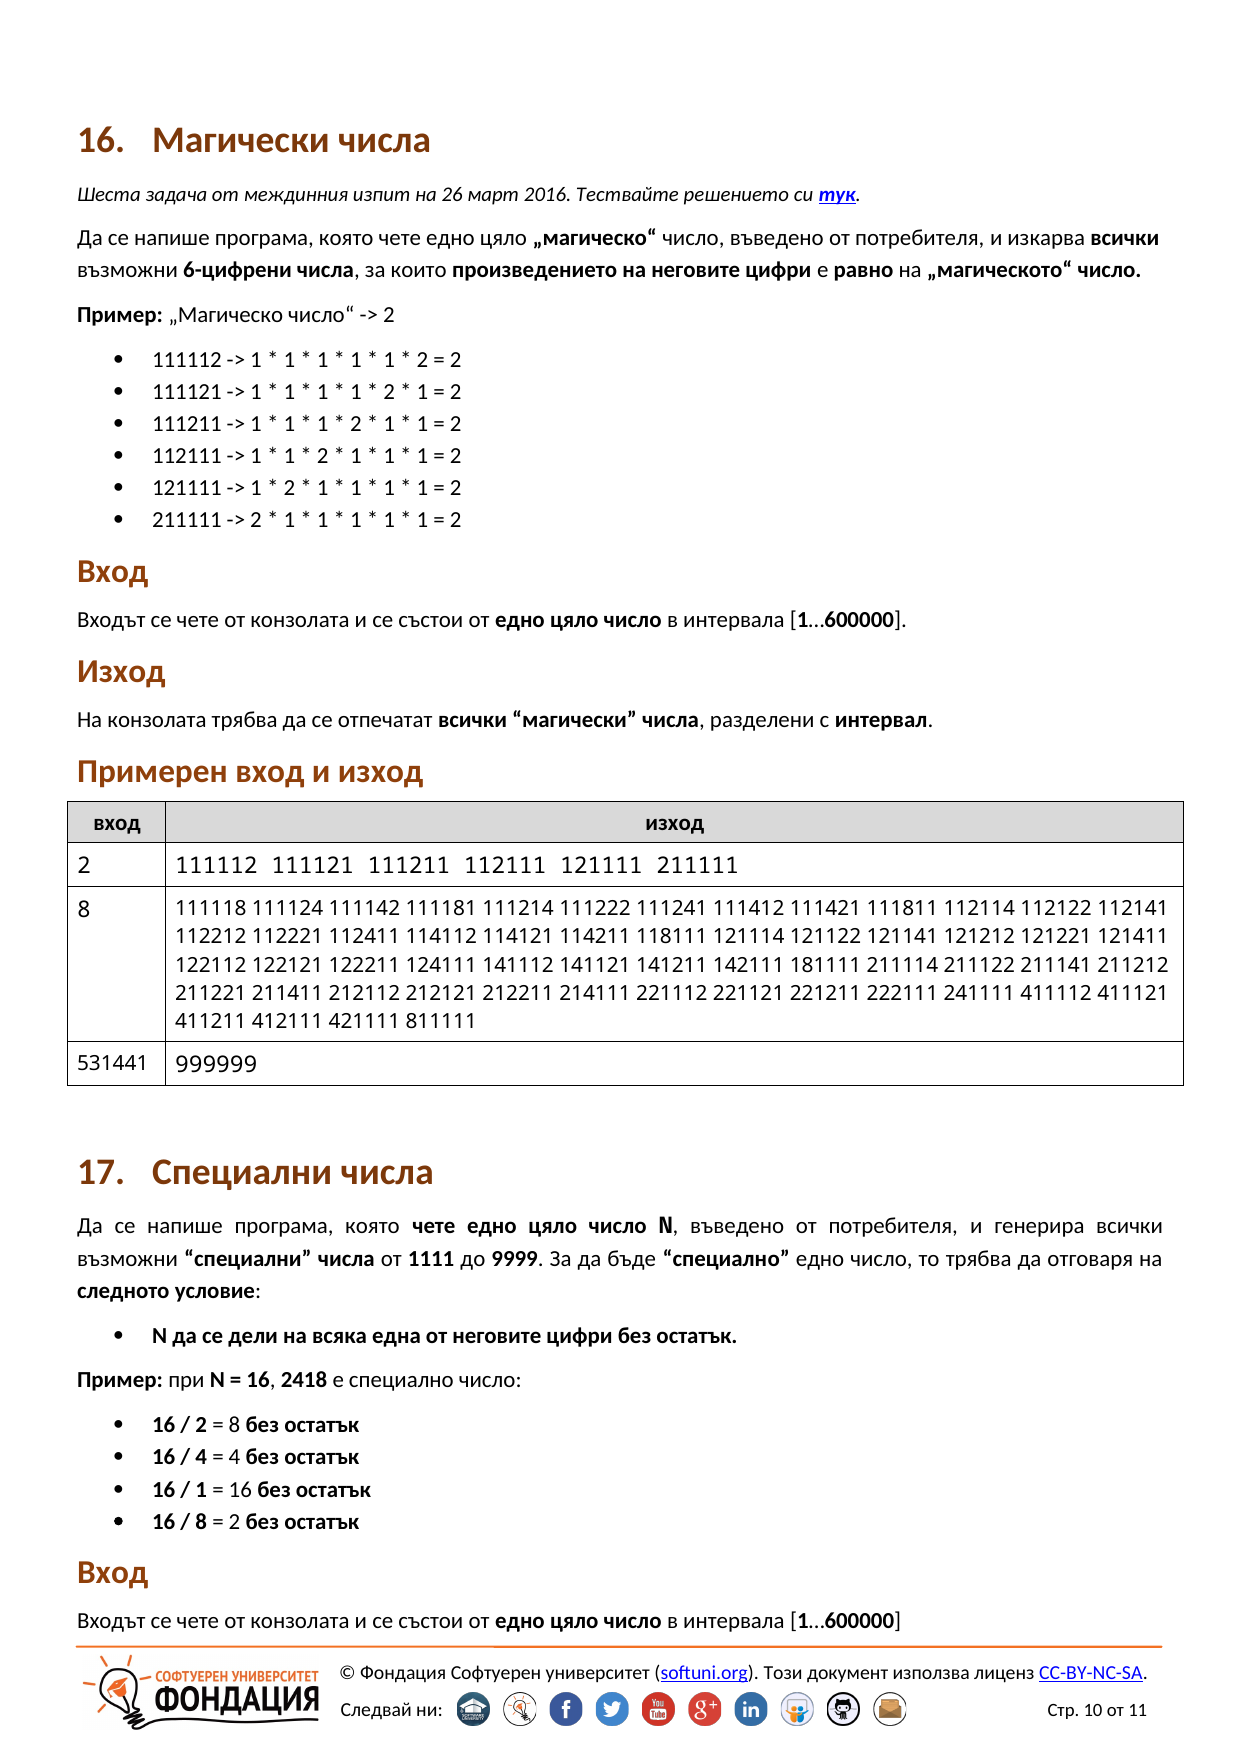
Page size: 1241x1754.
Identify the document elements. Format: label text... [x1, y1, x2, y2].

text Да се напише програма, която чете едно цяло „магическо“ число, въведено от потребителя, и изкарва всички възможни 6-цифрени числа, за които произведението на неговите цифри е равно на „магическото“ число. [77, 223, 1163, 283]
table_cell 531441 [68, 1042, 165, 1085]
picture [642, 1692, 675, 1726]
picture [780, 1692, 814, 1726]
table_header изход [166, 802, 1183, 842]
subtitle Специални числа [77, 1148, 1163, 1193]
text Шеста задача от междинния изпит на 26 март 2016. Тествайте решението си тук. [77, 181, 1163, 207]
text Входът се чете от конзолата и се състои от едно цяло число в интервала [1…600000] [77, 1607, 1163, 1635]
text Да се напише програма, която чете едно цяло число N, въведено от потребителя, и генерира всички възможни “специални” числа от 1111 до 9999. За да бъде “специалнo” едно число, то трябва да отговаря на следното условие: [77, 1209, 1163, 1304]
table_cell 2 [68, 843, 165, 886]
list 16 / 1 = 16 без остатък [114, 1475, 1163, 1503]
list N да се дели на всяка една от неговите цифри без остатък. [114, 1321, 1163, 1349]
subtitle Магически числа [77, 116, 1163, 162]
subtitle Вход [77, 1552, 1163, 1592]
picture [827, 1692, 860, 1726]
picture [873, 1692, 907, 1726]
list 16 / 4 = 4 без остатък [114, 1442, 1163, 1471]
picture [734, 1692, 768, 1726]
table_cell 111112 111121 111211 112111 121111 211111 [166, 843, 1183, 886]
table_cell 8 [68, 887, 165, 1041]
subtitle Вход [77, 550, 1163, 591]
picture [595, 1692, 629, 1726]
list 16 / 2 = 8 без остатък [114, 1410, 1163, 1438]
picture [503, 1692, 537, 1726]
list 112111 -> 1 * 1 * 2 * 1 * 1 * 1 = 2 [114, 441, 1163, 469]
table_cell 111118 111124 111142 111181 111214 111222 111241 111412 111421 111811 112114 112122 112141 112212 112221 112411 114112 114121 114211 118111 121114 121122 121141 121212 121221 121411 122112 122121 122211 124111 141112 141121 141211 142111 181111 211114 211122 211141 211212 211221 211411 212112 212121 212211 214111 221112 221121 221211 222111 241111 411112 411121 411211 412111 421111 811111 [166, 887, 1183, 1041]
table_cell 999999 [166, 1042, 1183, 1085]
picture [457, 1692, 490, 1726]
table_header вход [68, 802, 165, 842]
list 111112 -> 1 * 1 * 1 * 1 * 1 * 2 = 2 [114, 345, 1163, 373]
picture [688, 1692, 722, 1726]
list 111211 -> 1 * 1 * 1 * 2 * 1 * 1 = 2 [114, 409, 1163, 437]
subtitle Примерен вход и изход [77, 750, 1163, 791]
picture [82, 1654, 319, 1730]
list 211111 -> 2 * 1 * 1 * 1 * 1 * 1 = 2 [114, 506, 1163, 534]
subtitle Изход [77, 650, 1163, 691]
picture [549, 1692, 583, 1726]
text Входът се чете от конзолата и се състои от едно цяло число в интервала [1…600000]. [77, 605, 1163, 633]
list 121111 -> 1 * 2 * 1 * 1 * 1 * 1 = 2 [114, 473, 1163, 501]
list 111121 -> 1 * 1 * 1 * 1 * 2 * 1 = 2 [114, 377, 1163, 405]
text Пример: „Магическо число“ -> 2 [77, 300, 1163, 328]
list 16 / 8 = 2 без остатък [114, 1507, 1163, 1535]
text На конзолата трябва да се отпечатат всички “магически” числа, разделени с интервал. [77, 705, 1163, 733]
text Пример: при N = 16, 2418 е специално число: [77, 1366, 1163, 1394]
